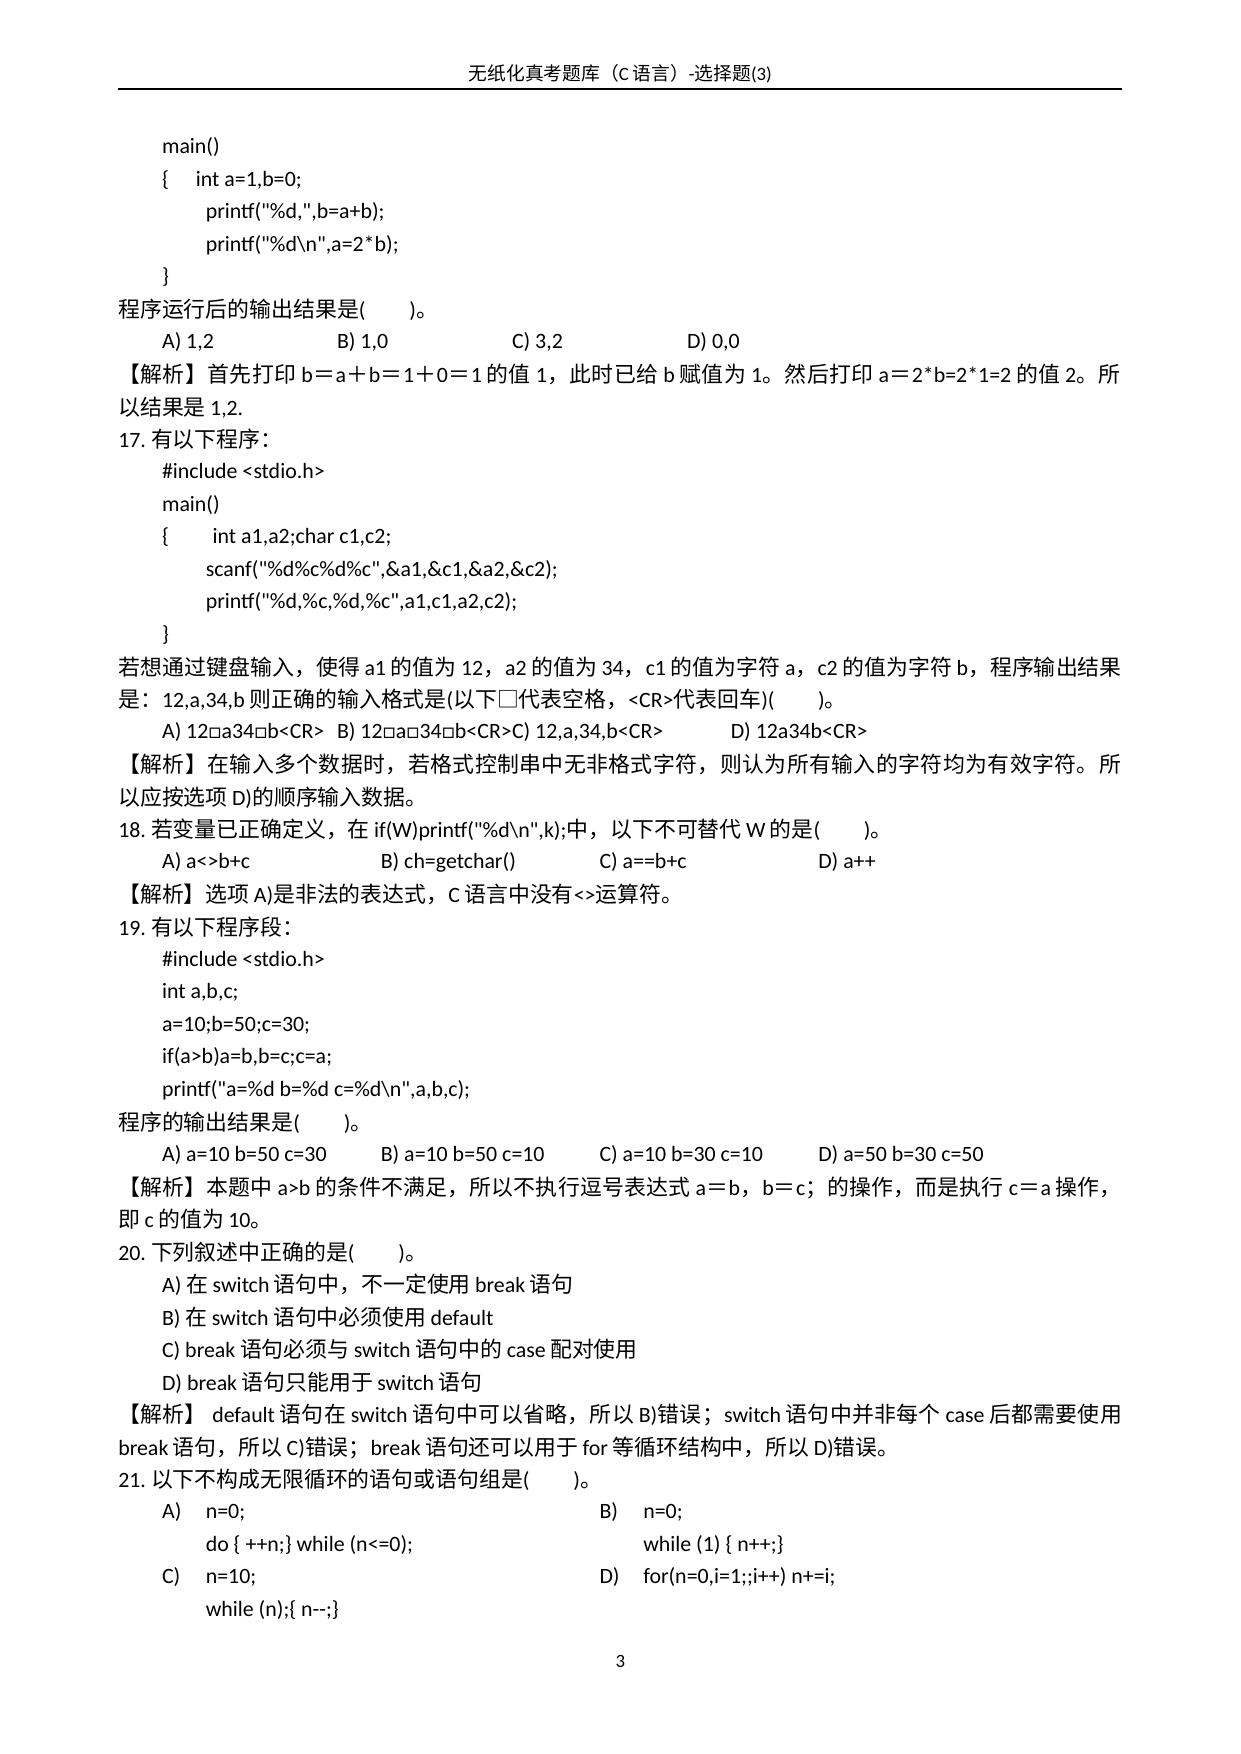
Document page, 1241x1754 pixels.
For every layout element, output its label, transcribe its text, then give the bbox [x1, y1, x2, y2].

text 18. 若变量已正确定义，在if(W)printf("%d\n",k);中，以下不可替代W的是( )。 [118, 812, 1122, 844]
text while (n);{ n--;} [162, 1592, 1122, 1624]
text scanf("%d%c%d%c",&a1,&c1,&a2,&c2); [162, 552, 1122, 584]
text 【解析】在输入多个数据时，若格式控制串中无非格式字符，则认为所有输入的字符均为有效字符。所以应按选项D)的顺序输入数据。 [118, 747, 1122, 812]
text A) n=0; B) n=0; [118, 1494, 1122, 1527]
text main() [162, 487, 1122, 519]
text int a,b,c; [118, 974, 1122, 1007]
text 【解析】选项A)是非法的表达式，C语言中没有<>运算符。 [118, 877, 1122, 909]
text 21. 以下不构成无限循环的语句或语句组是( )。 [118, 1462, 1122, 1494]
text { int a=1,b=0; [162, 162, 1122, 194]
text #include <stdio.h> [118, 942, 1122, 974]
text A) 1,2 B) 1,0 C) 3,2 D) 0,0 [118, 324, 1122, 357]
text 若想通过键盘输入，使得a1的值为12，a2的值为34，c1的值为字符a，c2的值为字符b，程序输出结果是：12,a,34,b 则正确的输入格式是(以下□代表空格，<CR>代表回车)( )。 [118, 649, 1122, 714]
text printf("%d\n",a=2*b); [162, 227, 1122, 259]
text 19. 有以下程序段： [118, 909, 1122, 942]
text D) break语句只能用于switch语句 [118, 1364, 1122, 1397]
text { int a1,a2;char c1,c2; [162, 519, 1122, 552]
text 【解析】本题中a>b的条件不满足，所以不执行逗号表达式a＝b，b＝c；的操作，而是执行c＝a操作，即c的值为10。 [118, 1169, 1122, 1234]
text A) 12□a34□b<CR> B) 12□a□34□b<CR> C) 12,a,34,b<CR> D) 12a34b<CR> [118, 714, 1122, 747]
text printf("%d,%c,%d,%c",a1,c1,a2,c2); [162, 584, 1122, 617]
text do { ++n;} while (n<=0); while (1) { n++;} [162, 1527, 1122, 1559]
text B) 在switch语句中必须使用default [118, 1299, 1122, 1332]
text if(a>b)a=b,b=c;c=a; [118, 1039, 1122, 1072]
text printf("%d,",b=a+b); [162, 194, 1122, 227]
text C) n=10; D) for(n=0,i=1;;i++) n+=i; [118, 1559, 1122, 1592]
text } [162, 259, 1122, 292]
text A) 在switch语句中，不一定使用break语句 [118, 1267, 1122, 1299]
text main() [162, 129, 1122, 162]
text A) a=10 b=50 c=30 B) a=10 b=50 c=10 C) a=10 b=30 c=10 D) a=50 b=30 c=50 [118, 1137, 1122, 1169]
text printf("a=%d b=%d c=%d\n",a,b,c); [118, 1072, 1122, 1104]
text 程序的输出结果是( )。 [118, 1104, 1122, 1137]
text #include <stdio.h> [162, 454, 1122, 487]
text 程序运行后的输出结果是( )。 [118, 292, 1122, 324]
text 【解析】首先打印b＝a＋b＝1＋0＝1的值1，此时已给b赋值为1。然后打印a＝2*b=2*1=2的值2。所以结果是1,2. [118, 357, 1122, 422]
text 17. 有以下程序： [118, 422, 1122, 454]
text } [162, 617, 1122, 649]
text 【解析】 default语句在switch语句中可以省略，所以B)错误；switch语句中并非每个case后都需要使用break语句，所以C)错误；break语句还可以用于for等循环结构中，所以D)错误。 [118, 1397, 1122, 1462]
text A) a<>b+c B) ch=getchar() C) a==b+c D) a++ [118, 844, 1122, 877]
text a=10;b=50;c=30; [118, 1007, 1122, 1039]
text C) break语句必须与switch语句中的case配对使用 [118, 1332, 1122, 1364]
text 20. 下列叙述中正确的是( )。 [118, 1234, 1122, 1267]
